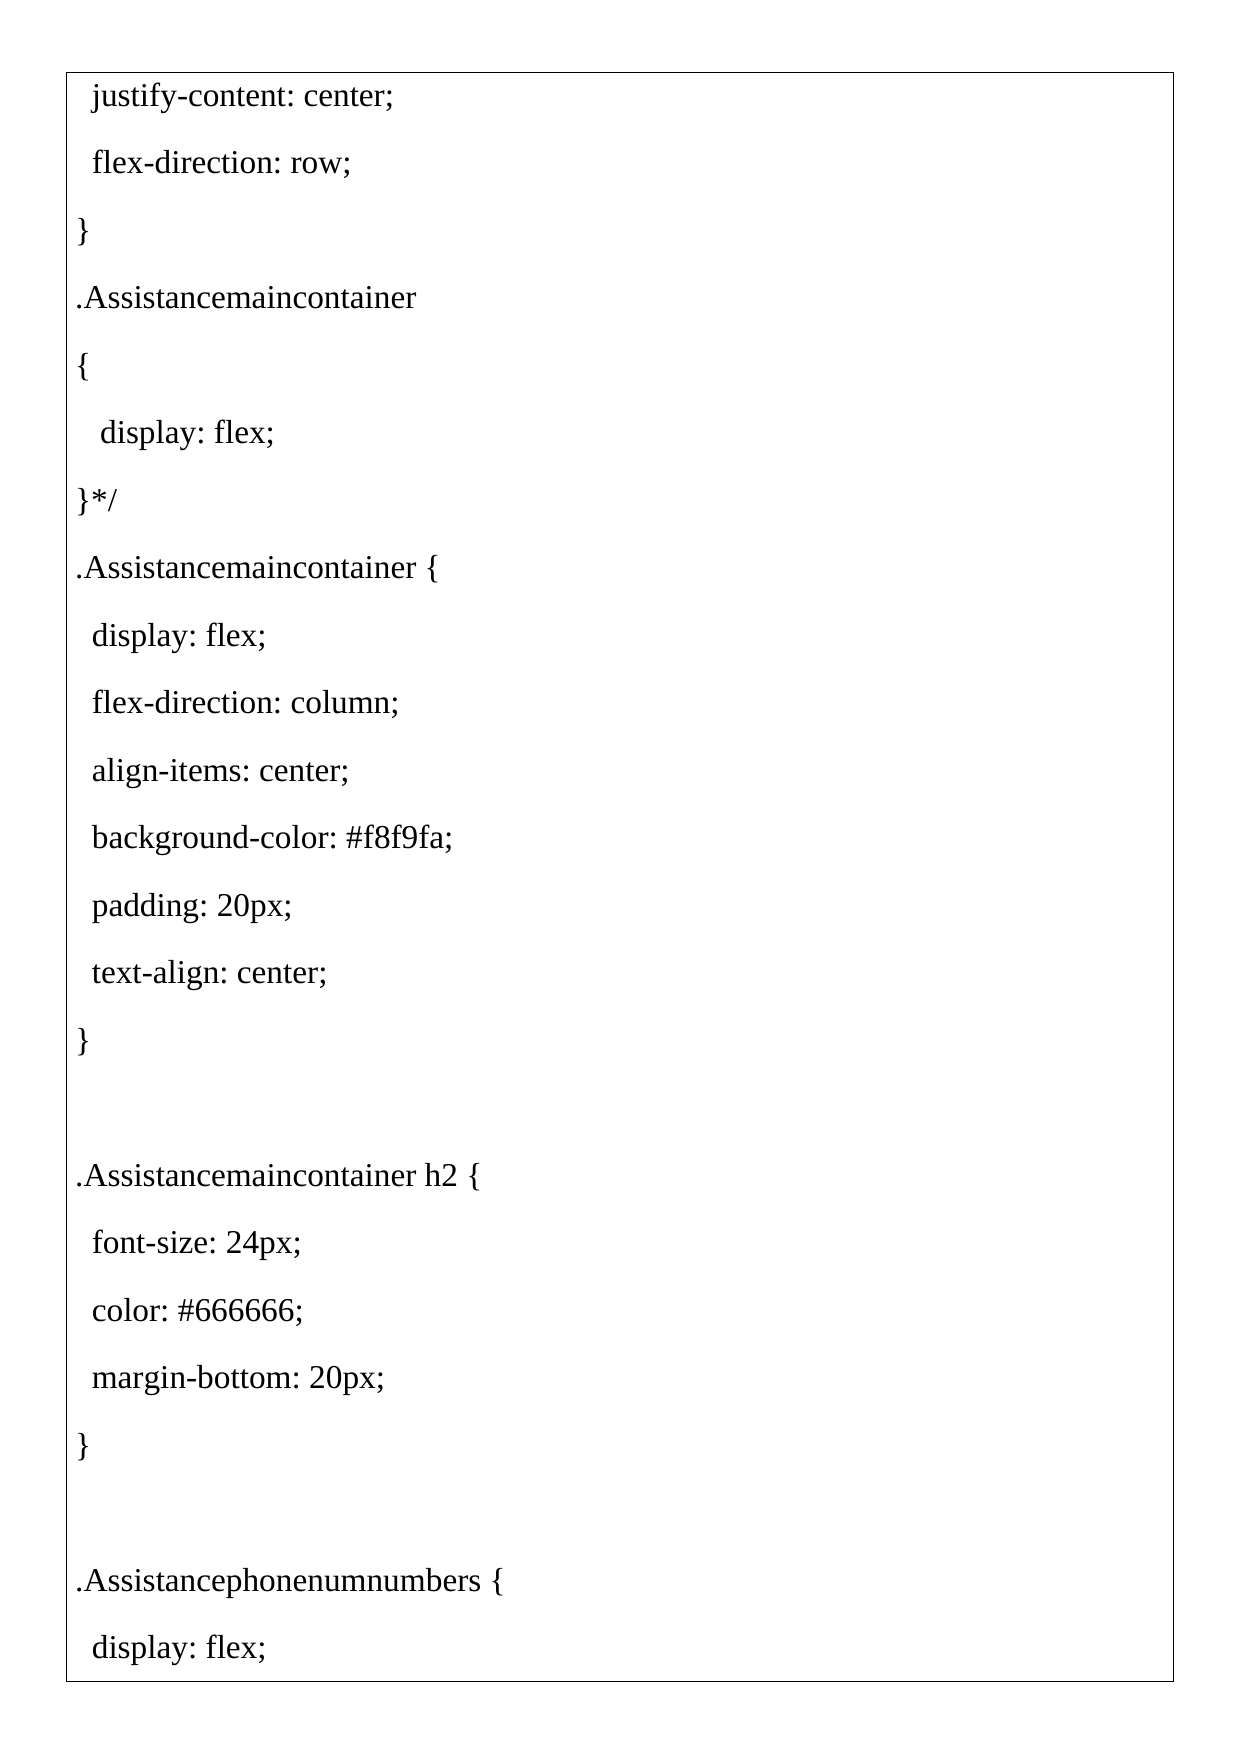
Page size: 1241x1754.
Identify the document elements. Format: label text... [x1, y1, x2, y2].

text background-color: #f8f9fa; [75, 817, 1165, 856]
text flex-direction: column; [75, 682, 1165, 721]
text text-align: center; [75, 952, 1165, 991]
text .Assistancemaincontainer { [75, 547, 1165, 586]
text align-items: center; [75, 750, 1165, 788]
text justify-content: center; [75, 75, 1165, 113]
text } [75, 1425, 1165, 1463]
text } [75, 210, 1165, 248]
text .Assistancemaincontainer h2 { [75, 1155, 1165, 1193]
text { [75, 345, 1165, 383]
text display: flex; [75, 1627, 1165, 1666]
text margin-bottom: 20px; [75, 1357, 1165, 1396]
text flex-direction: row; [75, 142, 1165, 181]
text display: flex; [75, 615, 1165, 653]
text padding: 20px; [75, 885, 1165, 923]
text } [75, 1020, 1165, 1058]
text }*/ [75, 480, 1165, 518]
text display: flex; [75, 412, 1165, 451]
text color: #666666; [75, 1290, 1165, 1328]
text .Assistancephonenumnumbers { [75, 1560, 1165, 1598]
text font-size: 24px; [75, 1222, 1165, 1261]
text .Assistancemaincontainer [75, 277, 1165, 316]
